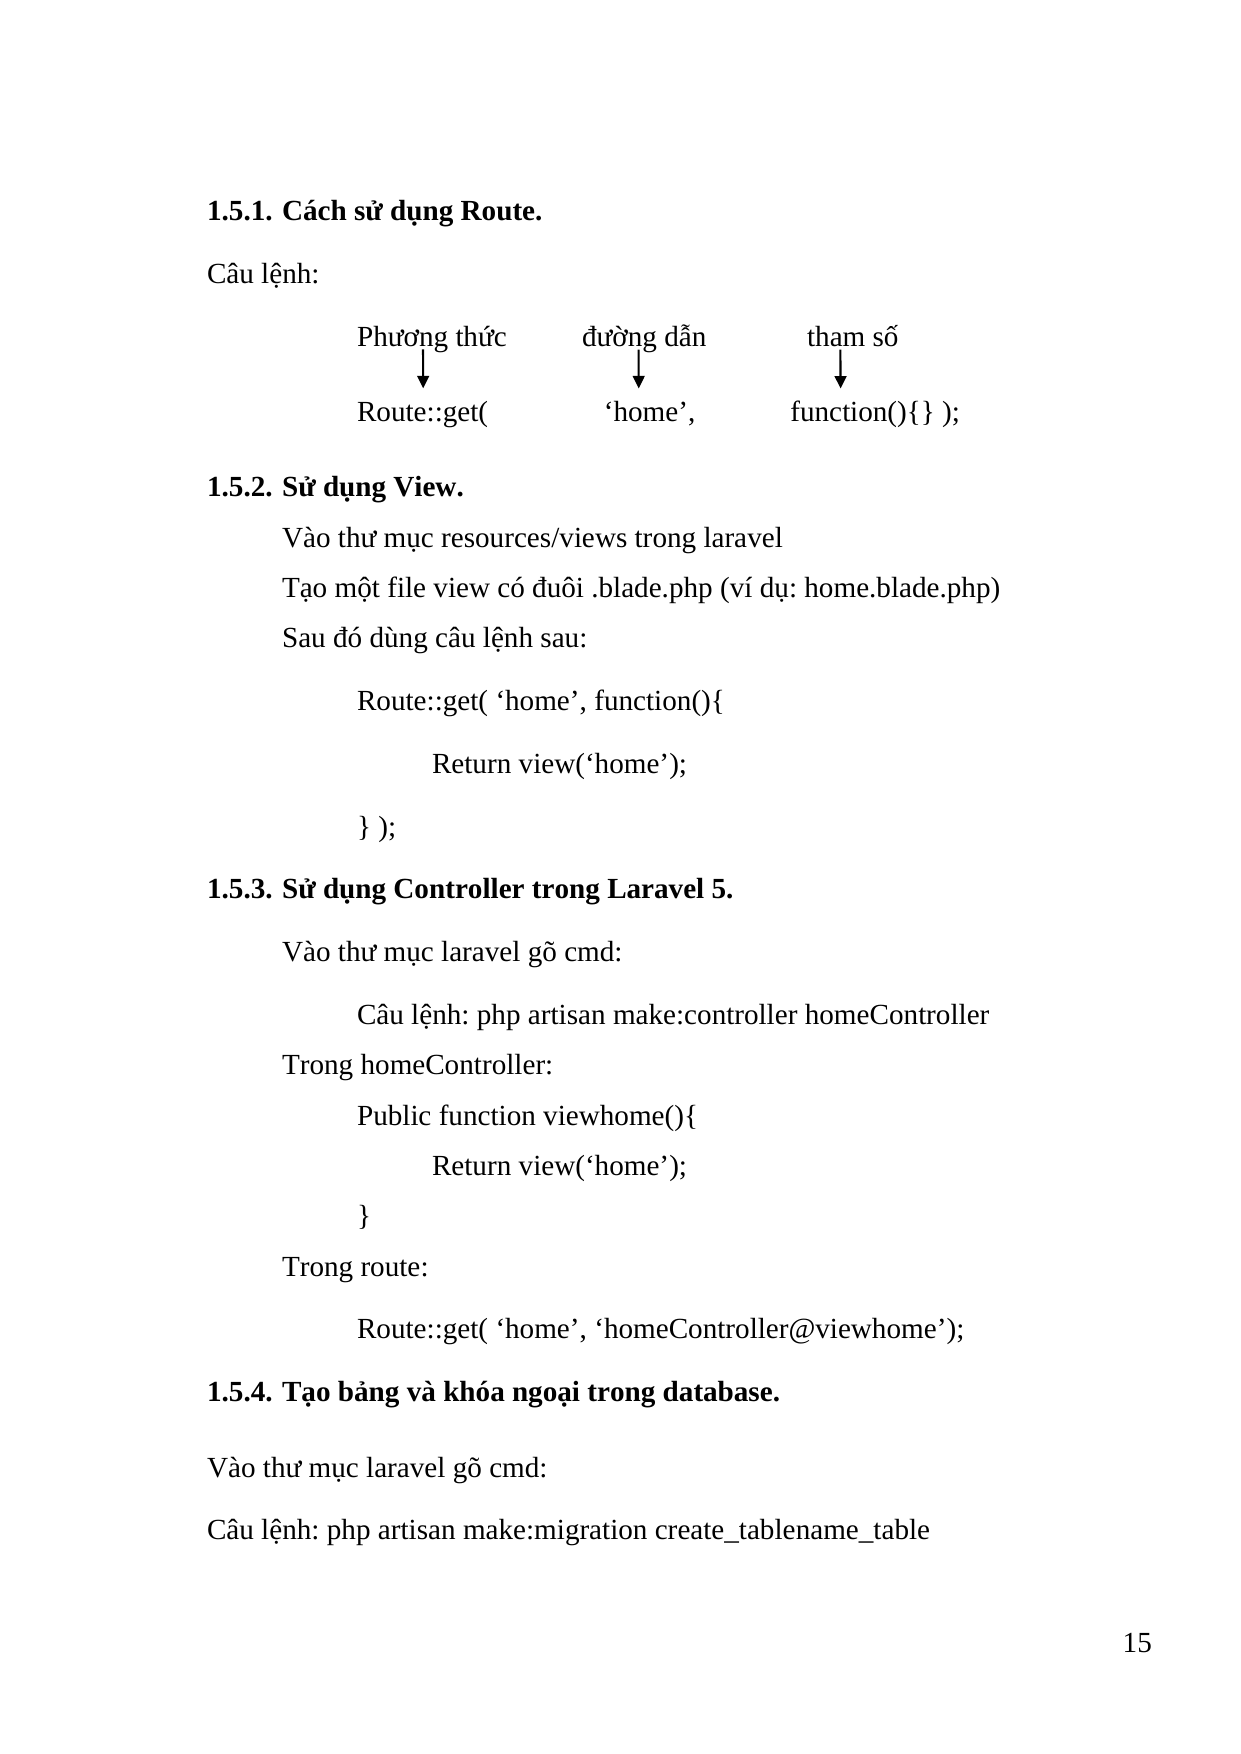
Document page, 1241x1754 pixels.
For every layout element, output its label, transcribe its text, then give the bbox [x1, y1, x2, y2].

text Route::get( ‘home’, ‘homeController@viewhome’); [282, 1312, 1152, 1345]
list Trong homeController: [282, 1047, 1152, 1081]
text Câu lệnh: [207, 256, 1152, 289]
list Public function viewhome(){ [282, 1098, 1152, 1131]
list Vào thư mục resources/views trong laravel [282, 520, 1152, 553]
list Cách sử dụng Route. [207, 193, 1152, 227]
list Sử dụng Controller trong Laravel 5. [207, 872, 1152, 905]
text Câu lệnh: php artisan make:migration create_tablename_table [207, 1512, 1152, 1546]
list Câu lệnh: php artisan make:controller homeController [282, 997, 1152, 1031]
list Sử dụng View. [207, 469, 1152, 503]
text } ); [282, 809, 1152, 842]
list Tạo một file view có đuôi .blade.php (ví dụ: home.blade.php) [282, 570, 1152, 603]
text Vào thư mục laravel gõ cmd: [207, 1450, 1152, 1483]
list } [282, 1198, 1152, 1232]
text Route::get( ‘home’, function(){} ); [282, 394, 1152, 428]
list Return view(‘home’); [357, 1148, 1152, 1182]
list Sau đó dùng câu lệnh sau: [282, 620, 1152, 654]
list Trong route: [282, 1249, 1152, 1282]
text Route::get( ‘home’, function(){ [282, 683, 1152, 717]
text Vào thư mục laravel gõ cmd: [207, 934, 1152, 968]
text Phương thức đường dẫn tham số [282, 319, 1152, 352]
text Return view(‘home’); [282, 746, 1152, 779]
list Tạo bảng và khóa ngoại trong database. [207, 1374, 1152, 1408]
